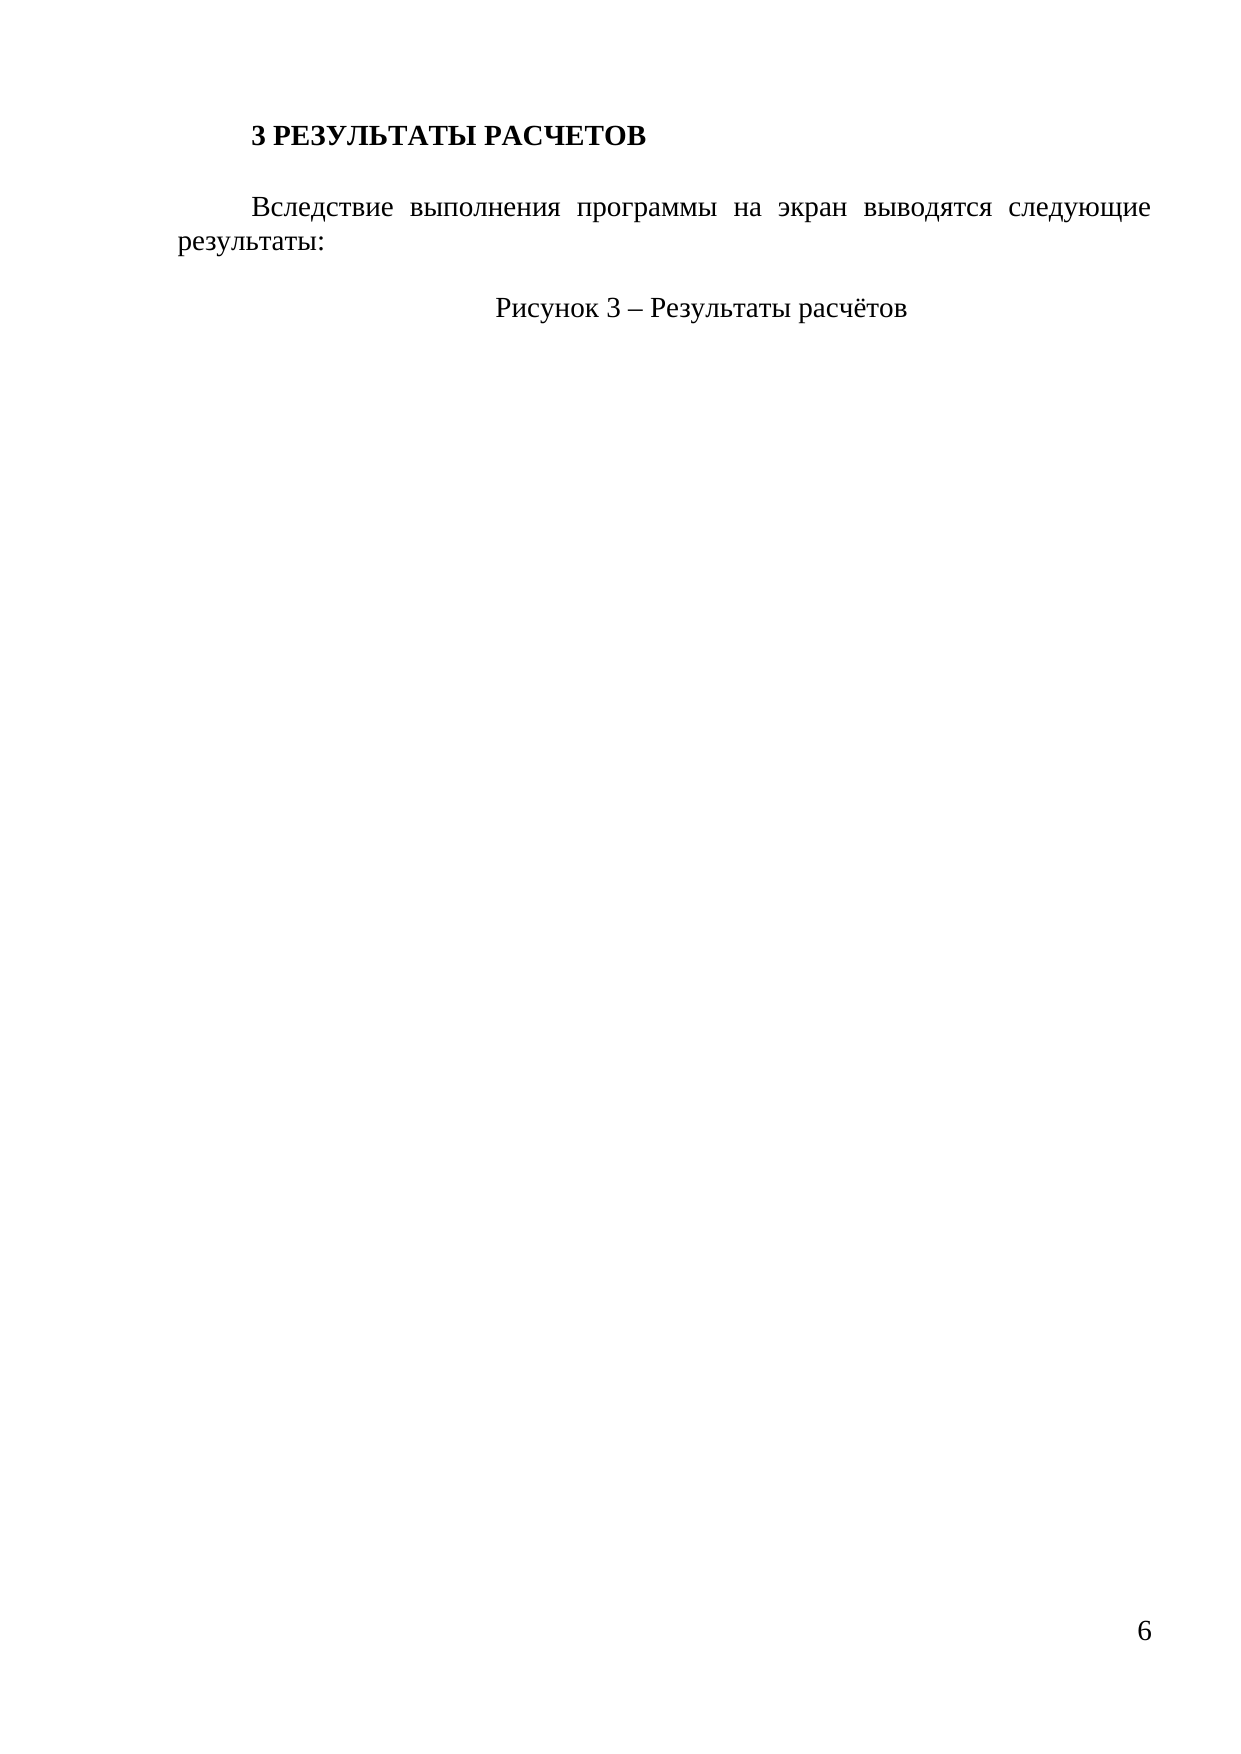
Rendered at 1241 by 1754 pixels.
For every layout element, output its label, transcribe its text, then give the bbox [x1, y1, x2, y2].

text Вследствие выполнения программы на экран выводятся следующие результаты: [177, 189, 1152, 256]
text Рисунок 3 – Результаты расчётов [177, 290, 1152, 323]
subtitle Результаты расчетов [251, 118, 1152, 152]
